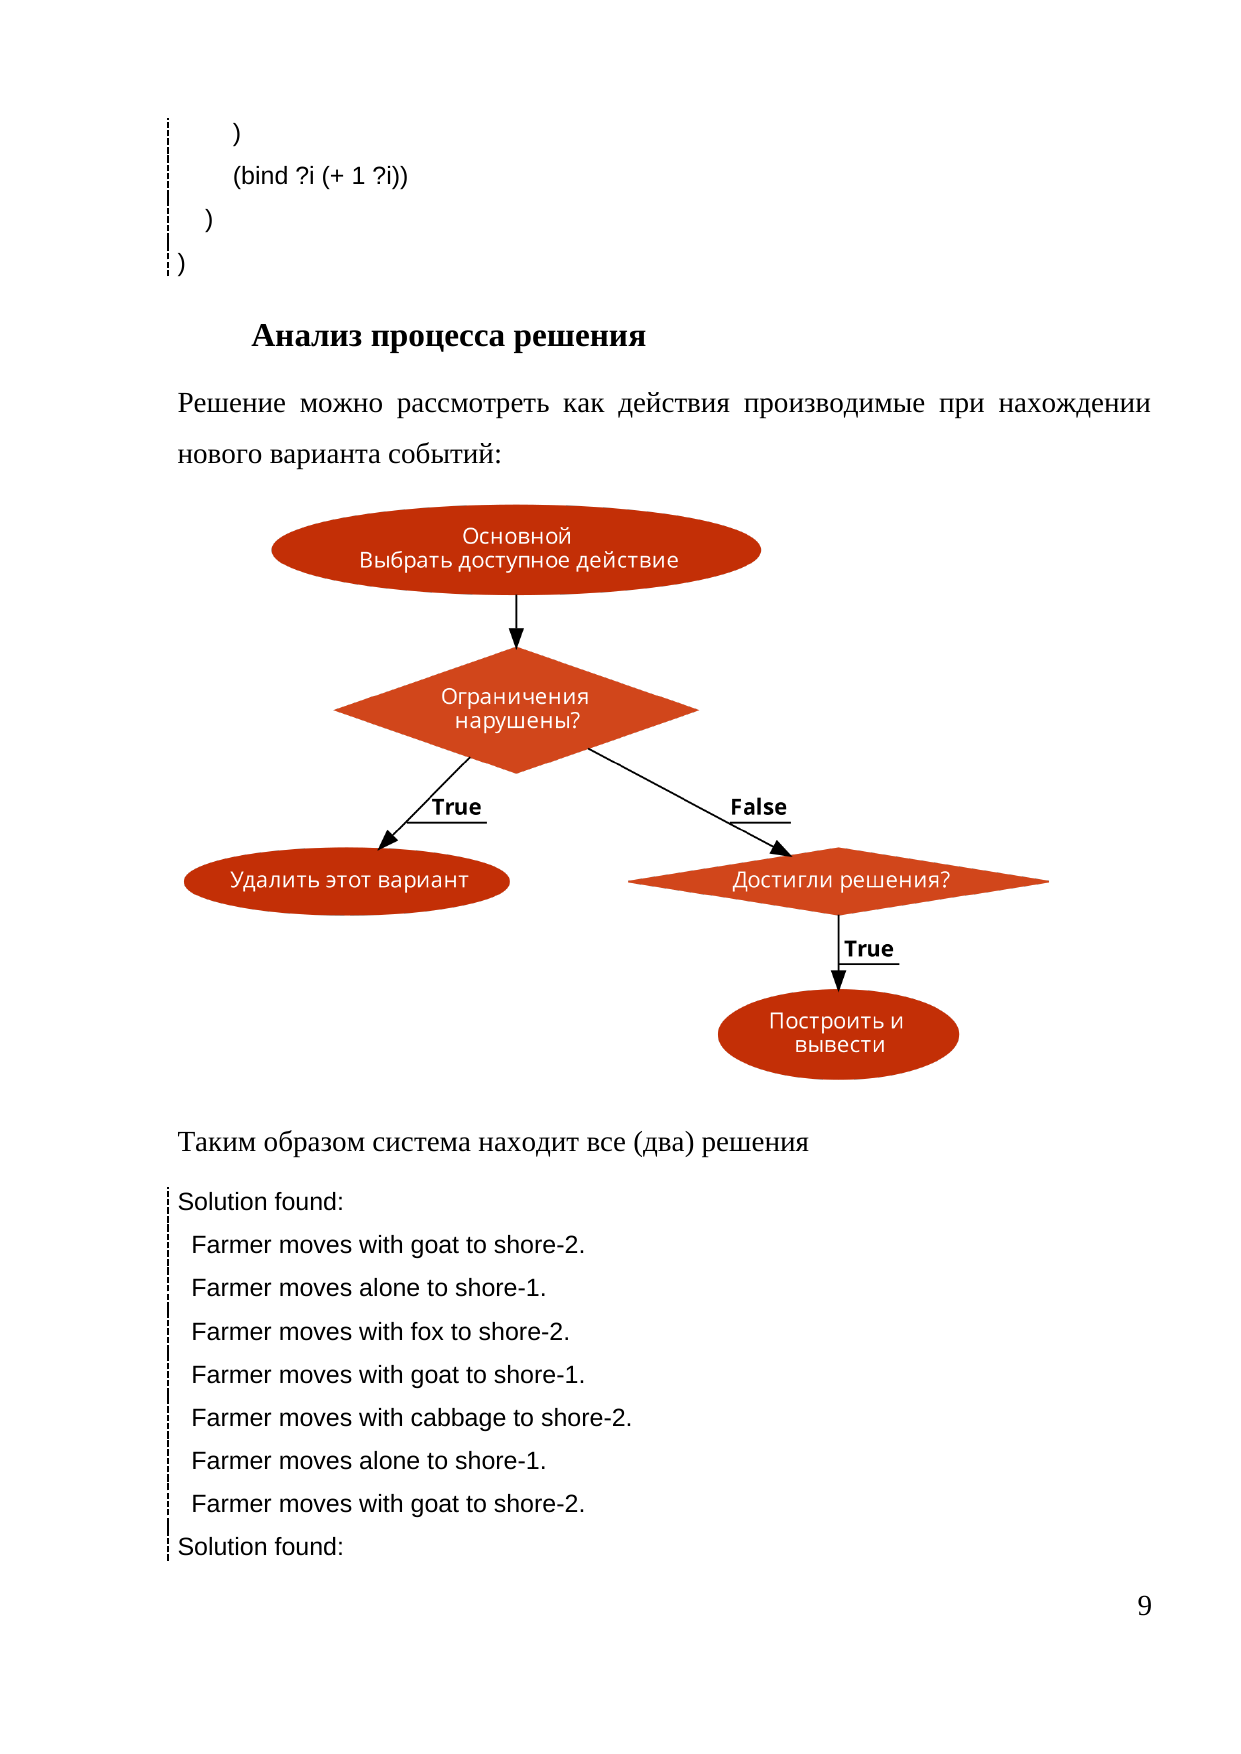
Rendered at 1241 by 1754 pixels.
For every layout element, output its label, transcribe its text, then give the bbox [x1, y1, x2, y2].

text Farmer moves with fox to shore-2. [167, 1316, 1152, 1345]
text Farmer moves with goat to shore-2. [167, 1489, 1152, 1518]
text Solution found: [167, 1187, 1152, 1216]
text Farmer moves with goat to shore-1. [167, 1359, 1152, 1388]
text Solution found: [167, 1532, 1152, 1561]
text Farmer moves with goat to shore-2. [167, 1230, 1152, 1259]
subtitle Анализ процесса решения [251, 316, 1152, 354]
picture [177, 498, 1065, 1095]
text (bind ?i (+ 1 ?i)) [167, 161, 1152, 190]
text ) [177, 118, 1152, 147]
text Farmer moves alone to shore-1. [167, 1446, 1152, 1474]
text ) [167, 204, 1152, 233]
text ) [167, 247, 1152, 276]
text Таким образом система находит все (два) решения [177, 1124, 1152, 1158]
text Решение можно рассмотреть как действия производимые при нахождении нового варианта событий: [177, 386, 1152, 469]
text Farmer moves with cabbage to shore-2. [167, 1403, 1152, 1431]
text Farmer moves alone to shore-1. [167, 1273, 1152, 1302]
